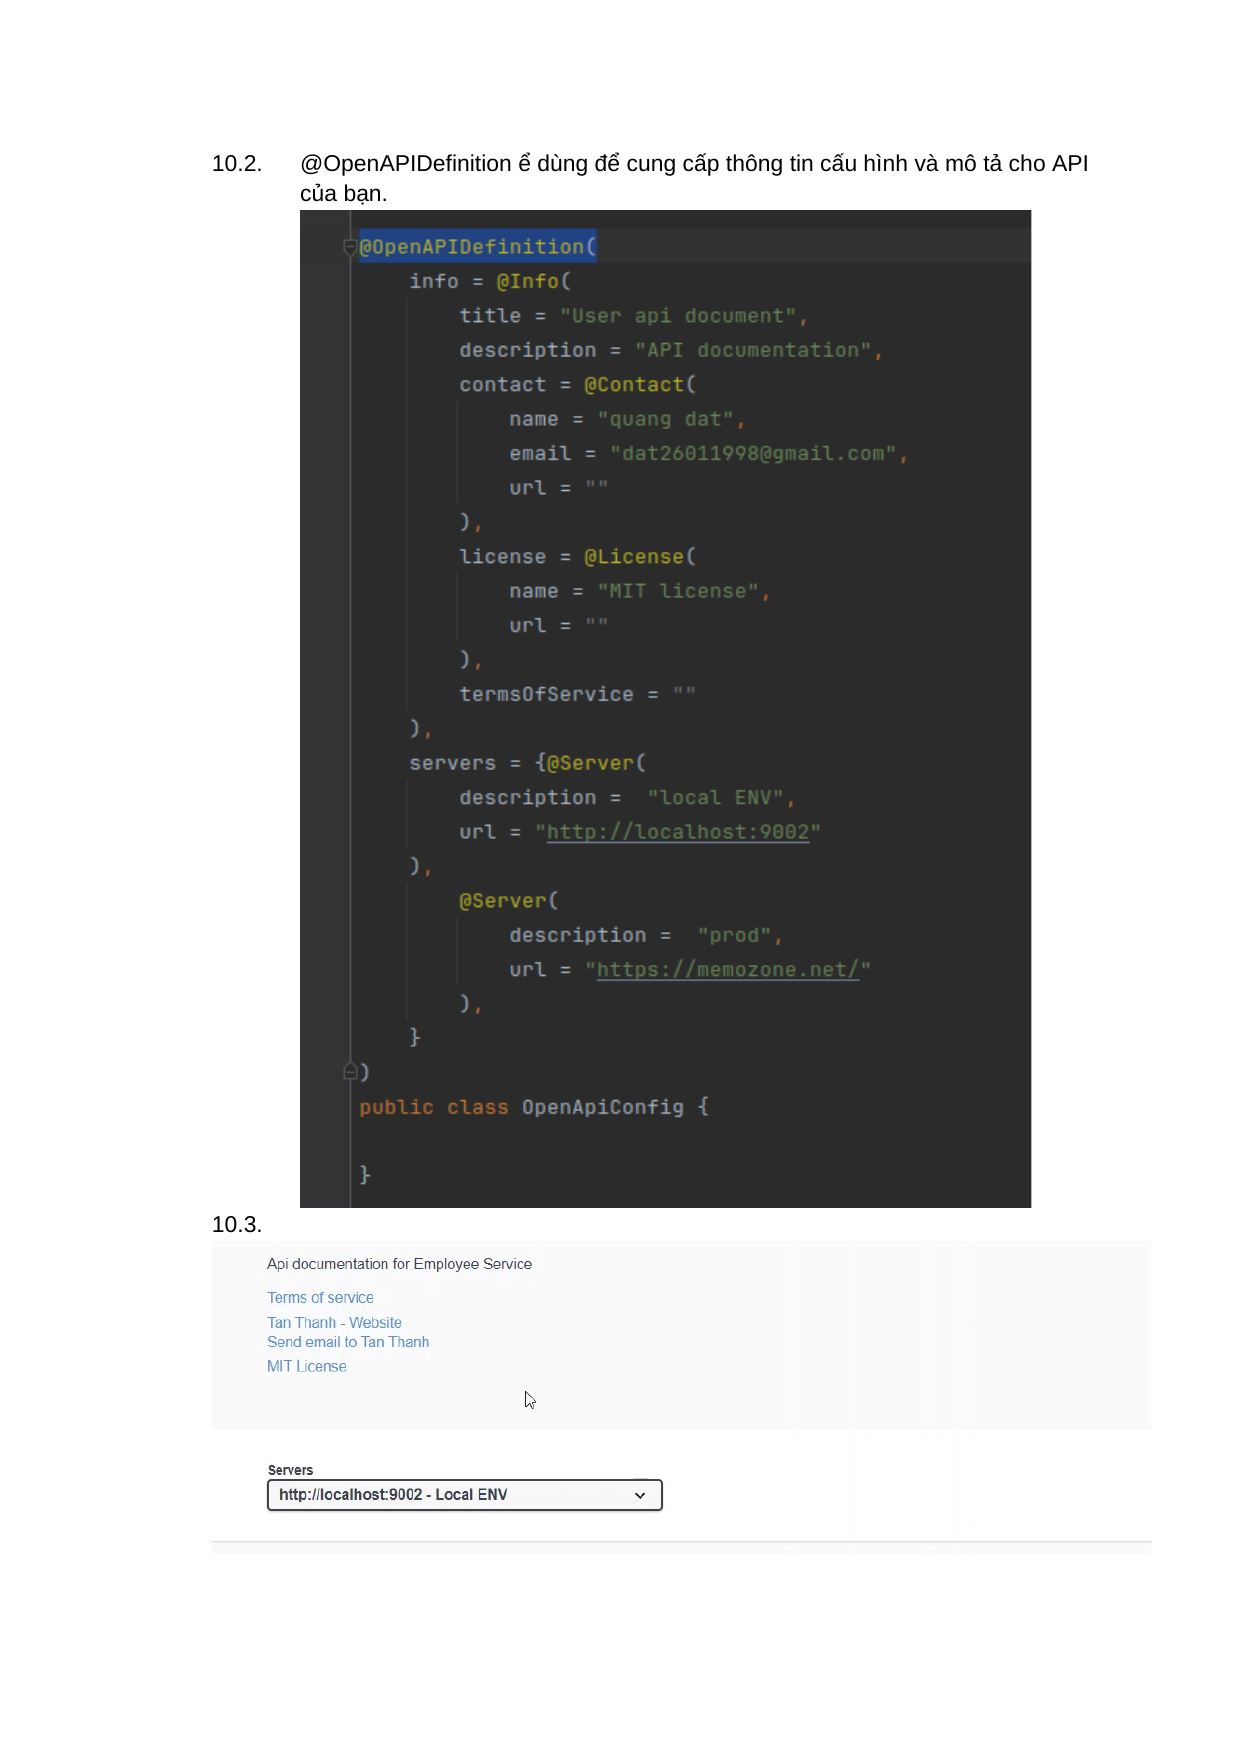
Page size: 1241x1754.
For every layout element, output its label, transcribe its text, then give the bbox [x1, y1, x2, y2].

picture [300, 210, 1032, 1208]
picture [211, 1241, 1152, 1554]
